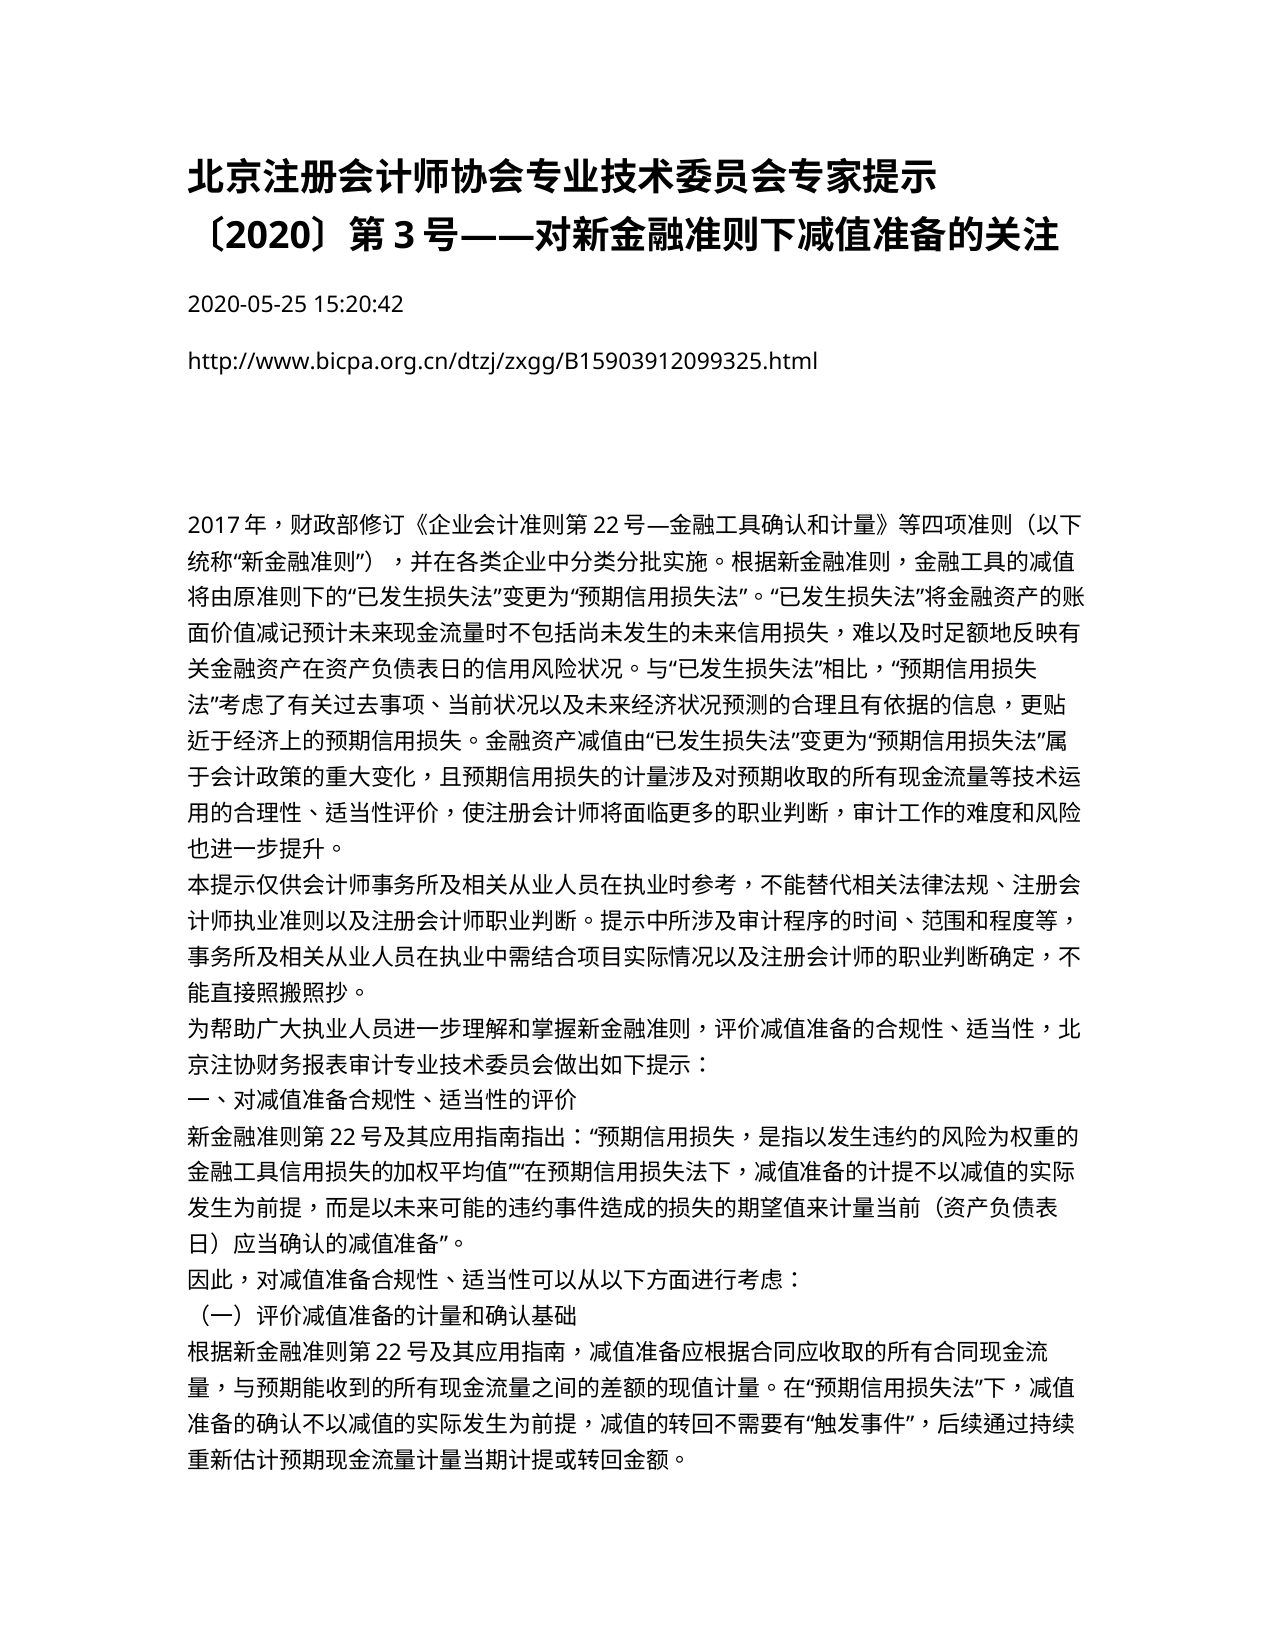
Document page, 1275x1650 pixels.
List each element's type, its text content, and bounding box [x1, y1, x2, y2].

text 2020-05-25 15:20:42 [187, 288, 1087, 319]
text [187, 402, 1087, 1475]
text 北京注册会计师协会专业技术委员会专家提示〔2020〕第3号——对新金融准则下减值准备的关注 [187, 150, 1087, 260]
text http://www.bicpa.org.cn/dtzj/zxgg/B15903912099325.html [187, 345, 1087, 376]
